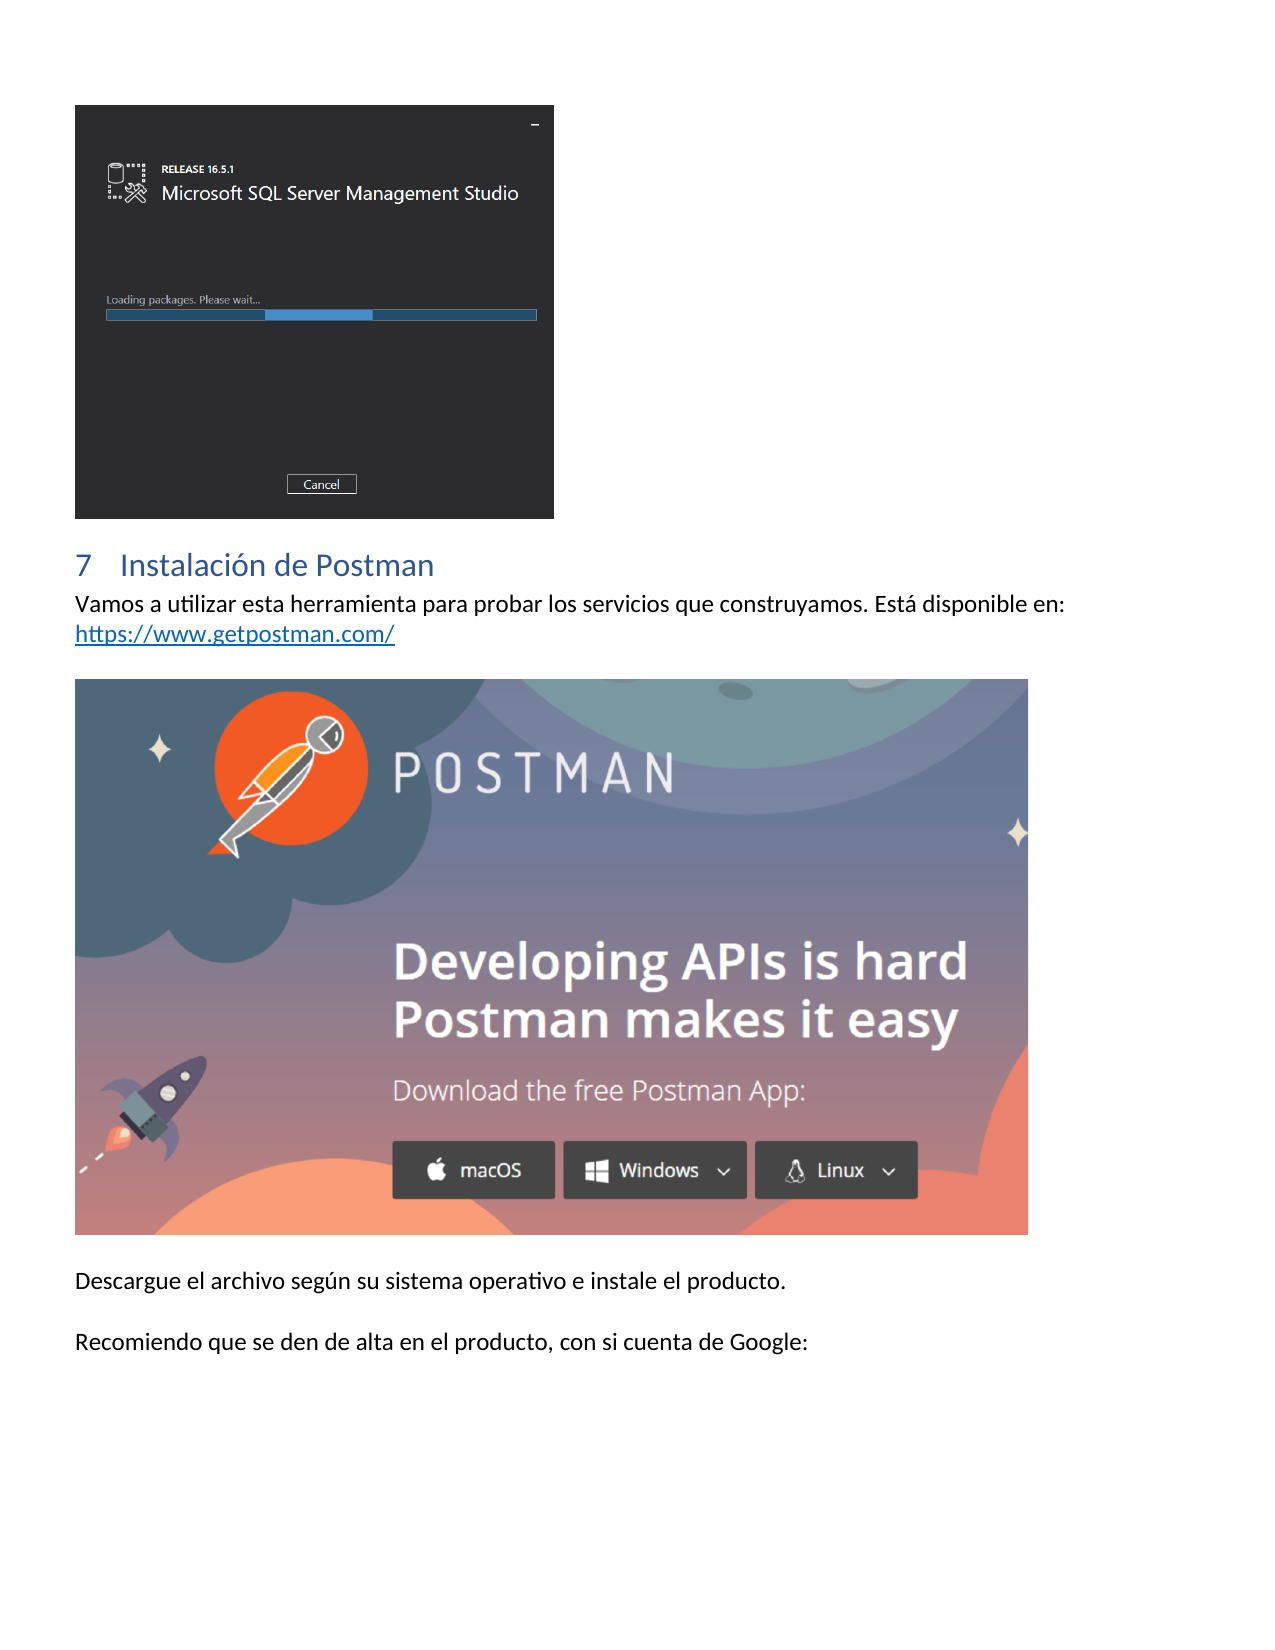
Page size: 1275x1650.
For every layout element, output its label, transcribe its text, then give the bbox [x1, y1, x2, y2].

picture [75, 105, 554, 519]
text Descargue el archivo según su sistema operativo e instale el producto. [75, 1265, 1200, 1296]
text Vamos a utilizar esta herramienta para probar los servicios que construyamos. Está disponible en: https://www.getpostman.com/ [75, 588, 1200, 649]
picture [75, 679, 1029, 1235]
text Recomiendo que se den de alta en el producto, con si cuenta de Google: [75, 1326, 1200, 1357]
subtitle Instalación de Postman [75, 544, 1200, 585]
